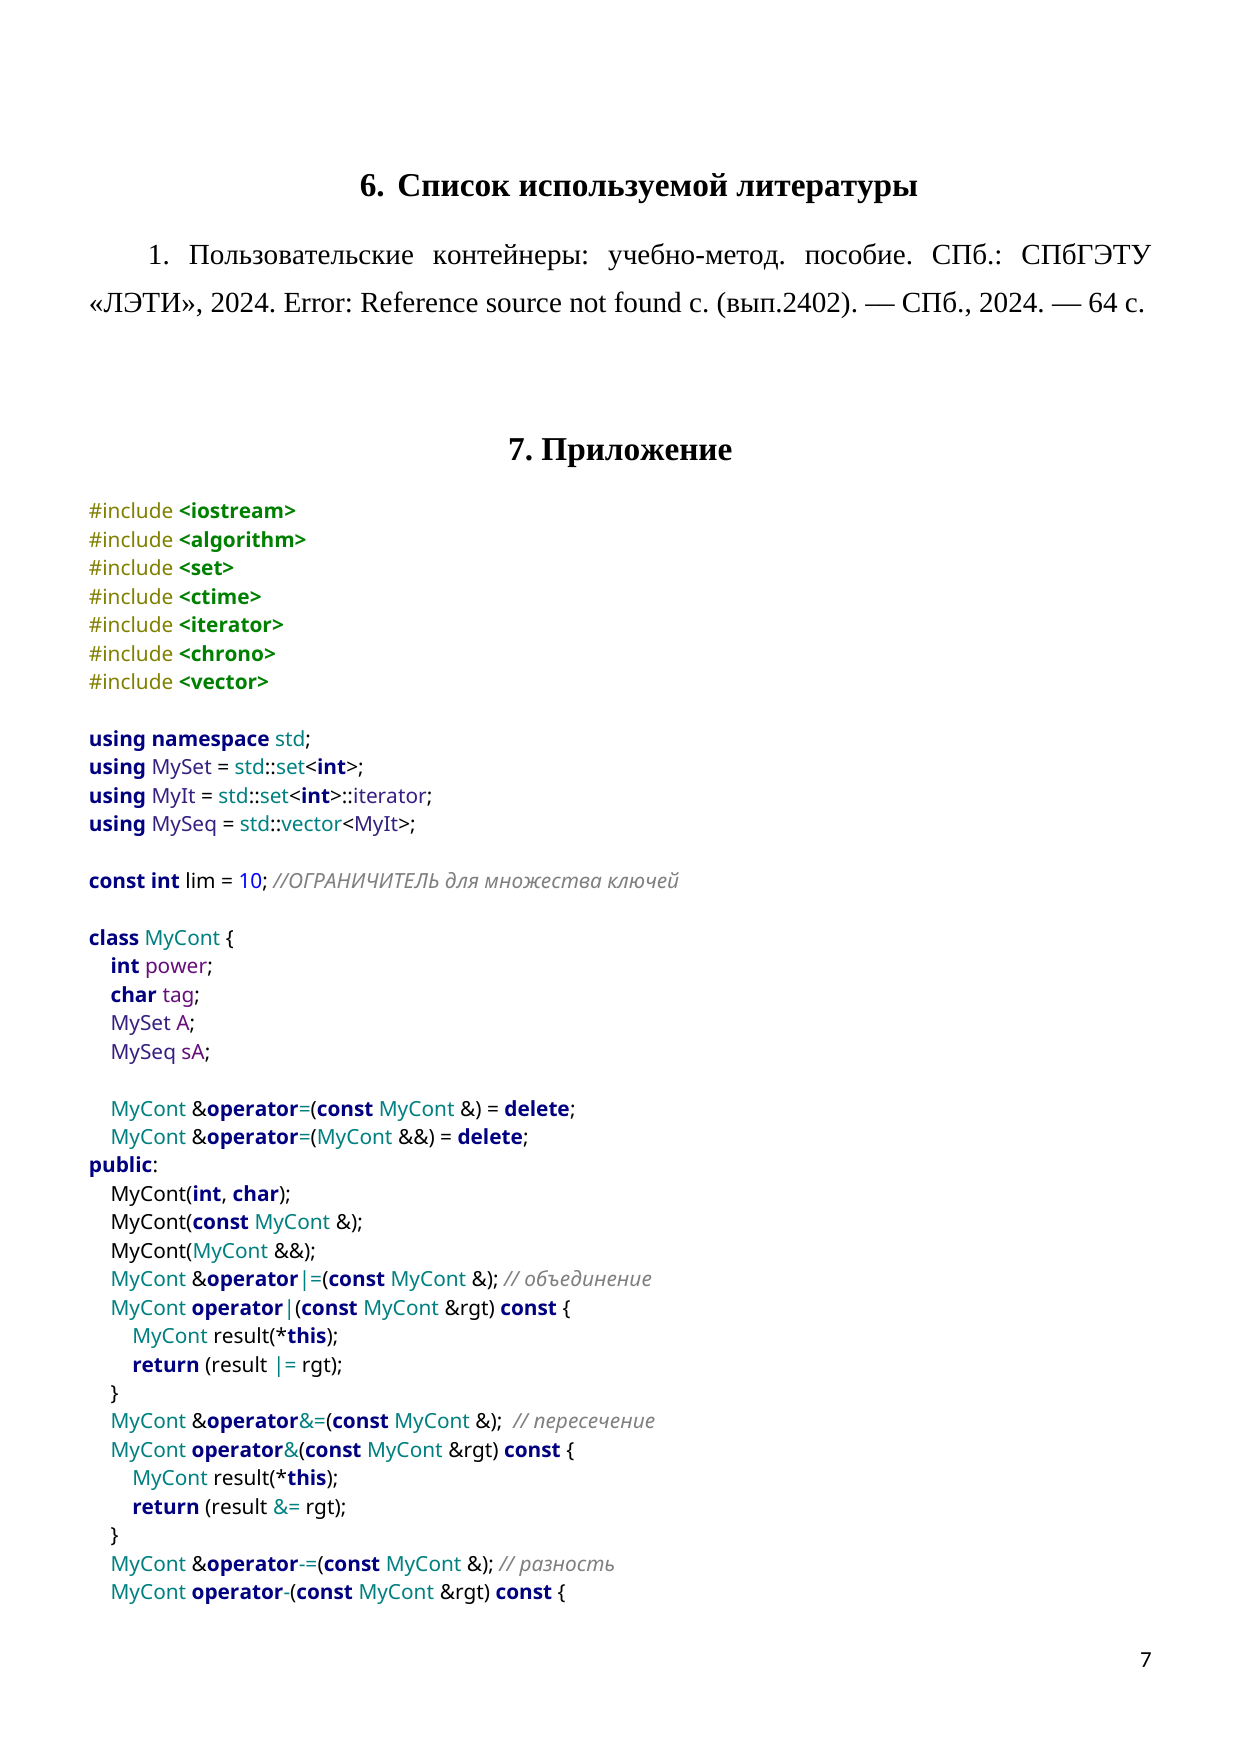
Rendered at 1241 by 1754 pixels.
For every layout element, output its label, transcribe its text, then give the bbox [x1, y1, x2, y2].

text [89, 497, 1152, 1606]
list Список используемой литературы [126, 165, 1152, 204]
text 1. Пользовательские контейнеры: учебно-метод. пособие. СПб.: СПбГЭТУ «ЛЭТИ», 2024. 64 с. (вып.2402). –– СПб., 2024. — 64 с. [89, 237, 1152, 318]
text 7. Приложение [89, 429, 1152, 467]
